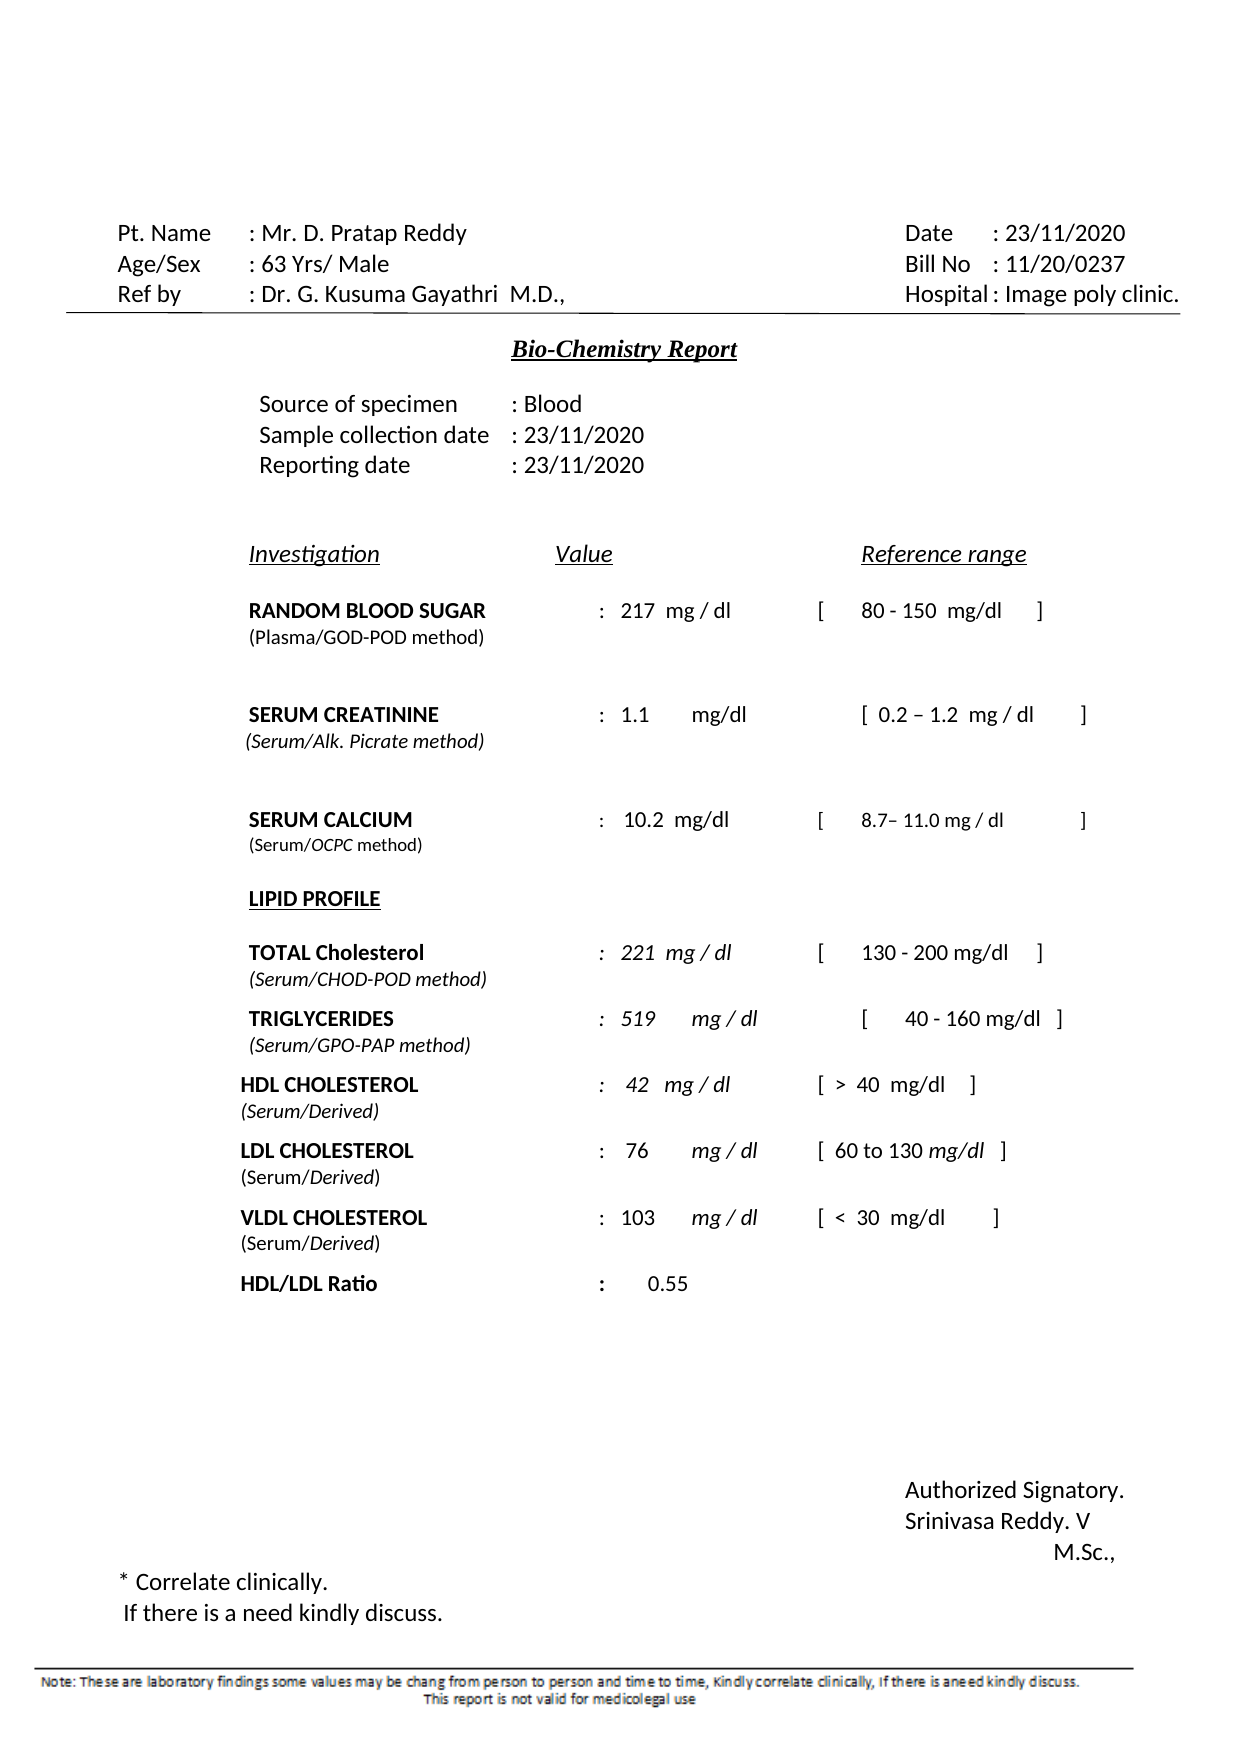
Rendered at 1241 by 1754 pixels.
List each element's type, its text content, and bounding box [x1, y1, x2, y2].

text (Serum/Derived) [197, 1164, 1210, 1190]
text Bio-Chemistry Report [467, 334, 1210, 363]
text Sample collection date : 23/11/2020 [259, 419, 1210, 450]
text Ref by : Dr. G. Kusuma Gayathri M.D., Hospital : Image poly clinic. [74, 278, 1210, 309]
text Investigation Value Reference range [205, 538, 1210, 568]
text HDL/LDL Ratio : 0.55 [197, 1269, 1210, 1297]
text * Correlate clinically. [74, 1566, 1210, 1597]
text Age/Sex : 63 Yrs/ Male Bill No : 11/20/0237 [74, 248, 1210, 278]
text RANDOM BLOOD SUGAR : 217 mg / dl [ 80 - 150 mg/dl ] [205, 596, 1210, 624]
text VLDL CHOLESTEROL : 103 mg / dl [ < 30 mg/dl ] [197, 1203, 1210, 1231]
text Source of specimen : Blood [259, 389, 1210, 419]
text Pt. Name : Mr. D. Pratap Reddy Date : 23/11/2020 [74, 217, 1210, 248]
text Reporting date : 23/11/2020 [259, 450, 1210, 480]
text LDL CHOLESTEROL : 76 mg / dl [ 60 to 130 mg/dl ] [197, 1136, 1210, 1164]
text (Serum/CHOD-POD method) [205, 966, 1210, 991]
text M.Sc., [992, 1536, 1210, 1566]
text (Serum/Derived) [197, 1231, 1210, 1256]
text (Plasma/GOD-POD method) [205, 624, 1210, 650]
text (Serum/OCPC method) [205, 833, 311, 856]
text HDL CHOLESTEROL : 42 mg / dl [ > 40 mg/dl ] [197, 1070, 1210, 1098]
text (Serum/Derived) [197, 1098, 1210, 1124]
text SERUM CALCIUM : 10.2 mg/dl [ 8.7– 11.0 mg / dl ] [205, 805, 1210, 833]
text LIPID PROFILE [162, 884, 1210, 913]
text (Serum/Alk. Picrate method) [196, 728, 1210, 754]
text (Serum/GPO-PAP method) [205, 1032, 1210, 1058]
text Srinivasa Reddy. V [861, 1505, 1210, 1536]
text TRIGLYCERIDES : 519 mg / dl [ 40 - 160 mg/dl ] [205, 1004, 1210, 1032]
text If there is a need kindly discuss. [74, 1597, 1210, 1627]
picture [30, 1665, 1137, 1709]
text Authorized Signatory. [905, 1475, 1210, 1505]
text TOTAL Cholesterol : 221 mg / dl [ 130 - 200 mg/dl ] [205, 938, 1210, 966]
text SERUM CREATININE : 1.1 mg/dl [ 0.2 – 1.2 mg / dl ] [205, 701, 1210, 728]
text (Serum/OCPC method) [357, 833, 1210, 856]
